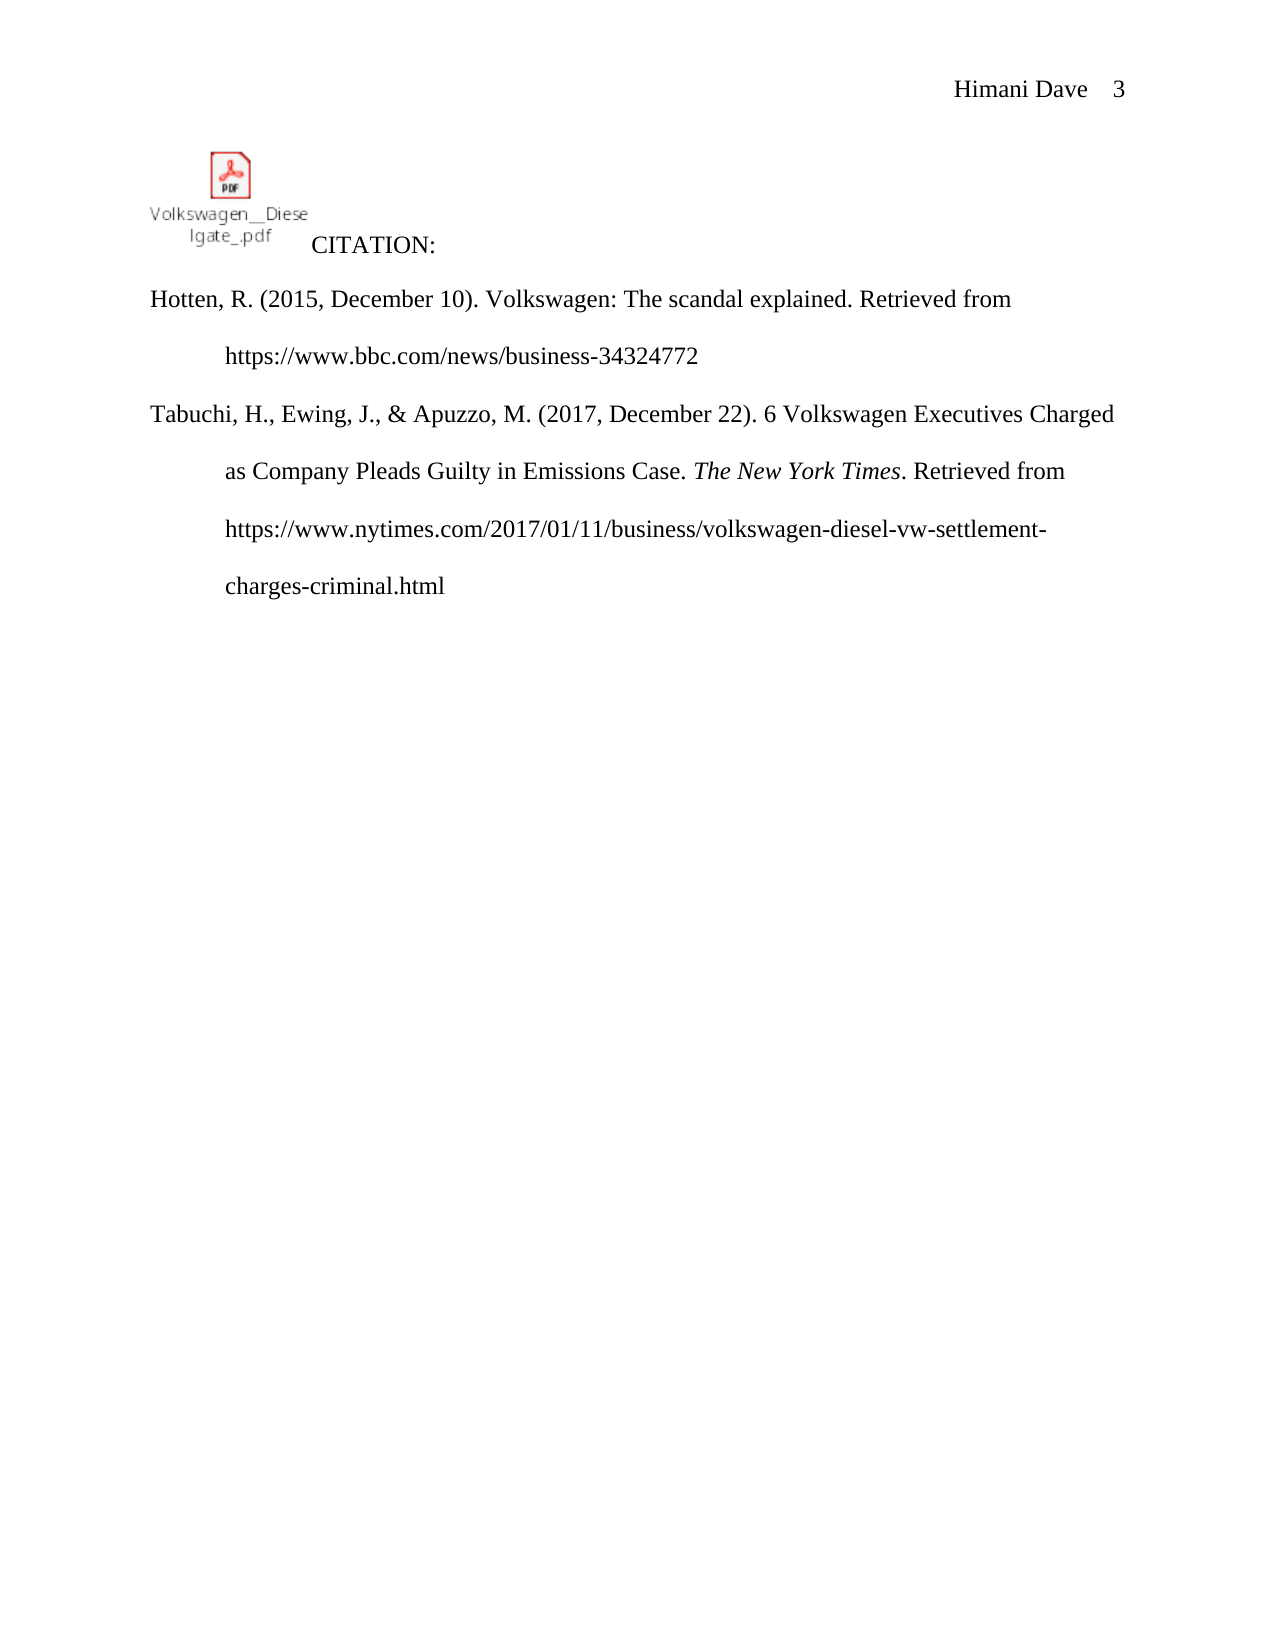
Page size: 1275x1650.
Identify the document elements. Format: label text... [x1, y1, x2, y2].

text CITATION: [150, 150, 1125, 258]
text Tabuchi, H., Ewing, J., & Apuzzo, M. (2017, December 22). 6 Volkswagen Executives Charged as Company Pleads Guilty in Emissions Case. The New York Times. Retrieved from https://www.nytimes.com/2017/01/11/business/volkswagen-diesel-vw-settlement-charges-criminal.html [150, 399, 1125, 600]
text Hotten, R. (2015, December 10). Volkswagen: The scandal explained. Retrieved from https://www.bbc.com/news/business-34324772 [150, 284, 1125, 370]
